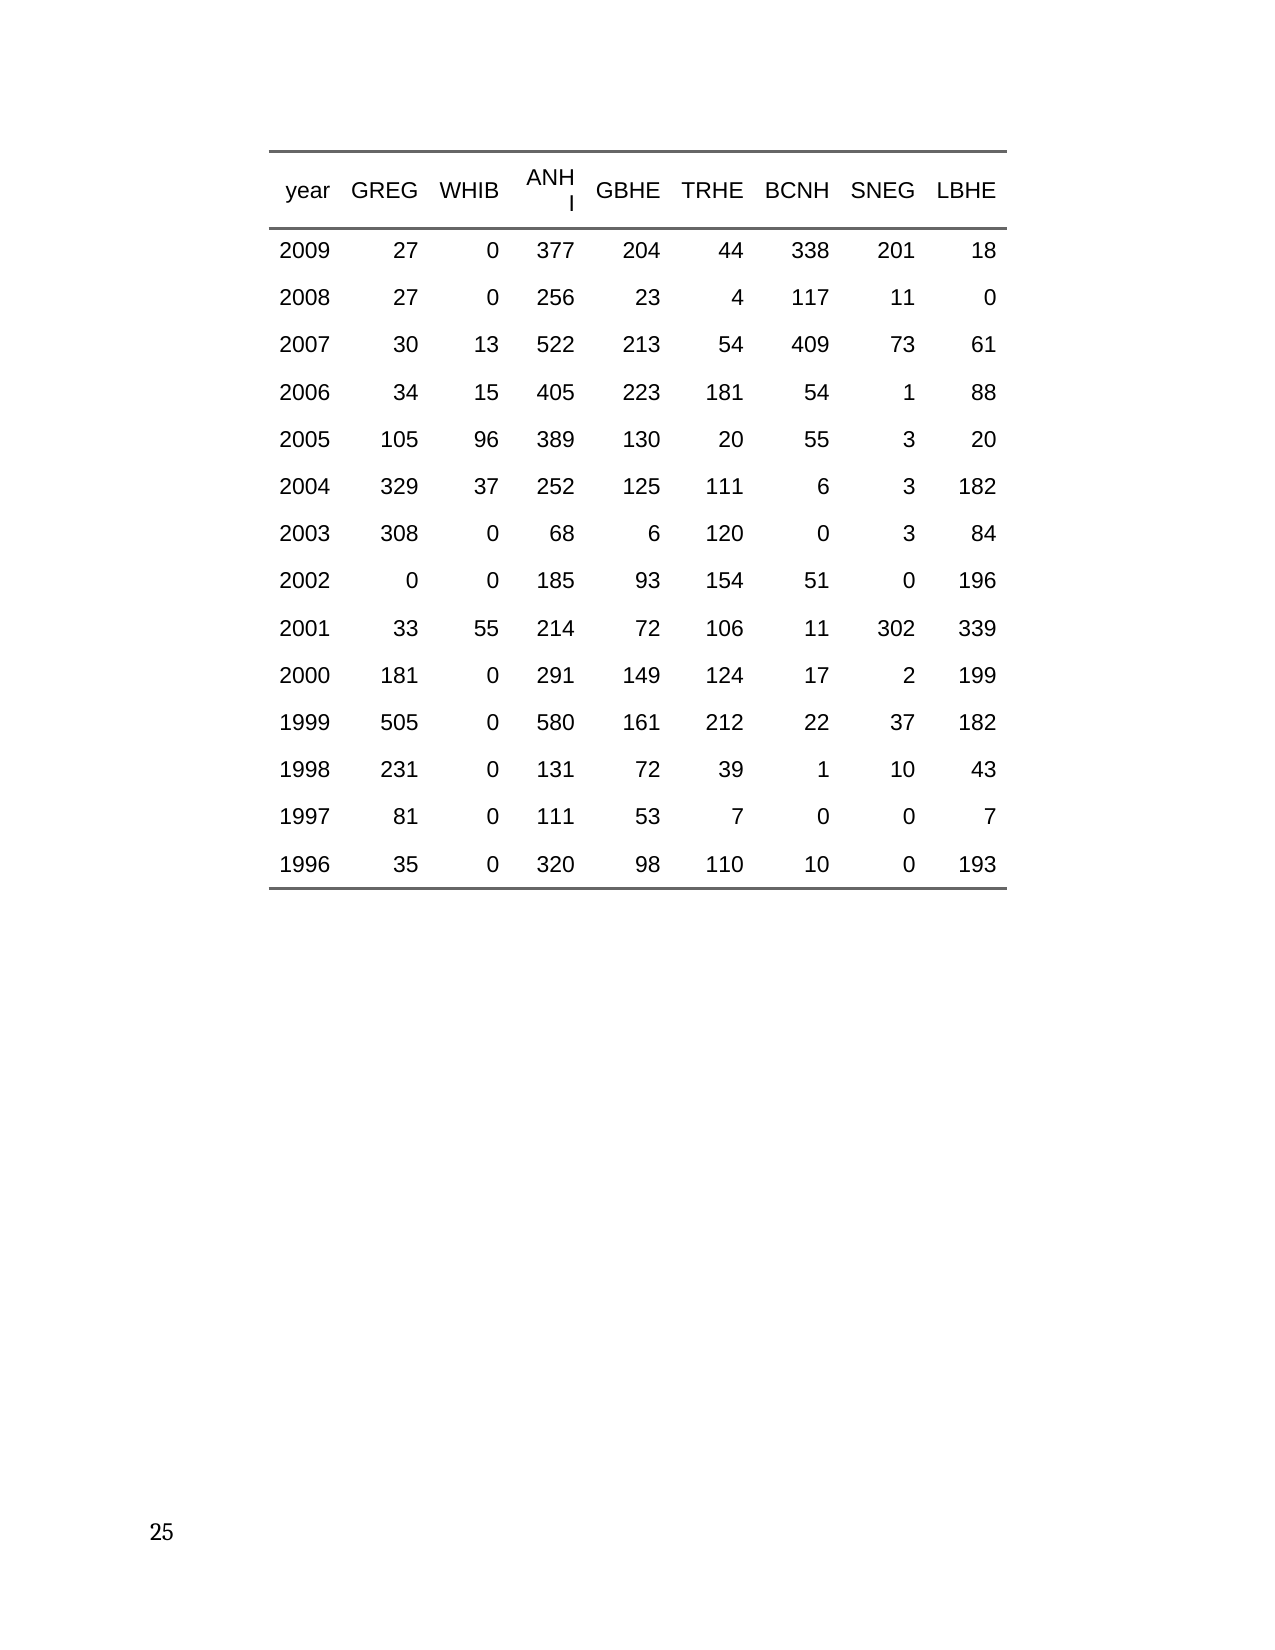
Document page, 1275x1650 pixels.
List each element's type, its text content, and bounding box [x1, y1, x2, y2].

table_cell 522 [509, 321, 585, 368]
table_cell 405 [509, 368, 585, 415]
table_cell 84 [926, 510, 1007, 557]
table_cell 106 [671, 604, 754, 651]
table_cell 213 [585, 321, 671, 368]
table_cell 44 [671, 230, 754, 274]
table_cell 96 [429, 415, 509, 463]
table_cell 185 [509, 557, 585, 604]
table_cell 110 [671, 840, 754, 887]
table_cell 17 [754, 651, 840, 698]
table_cell 291 [509, 651, 585, 698]
table_cell 131 [509, 746, 585, 793]
table_cell 3 [840, 510, 926, 557]
table_cell 0 [429, 746, 509, 793]
table_cell 22 [754, 699, 840, 746]
table_cell 0 [429, 230, 509, 274]
table_cell 73 [840, 321, 926, 368]
table_cell 125 [585, 463, 671, 510]
table_header year [269, 153, 340, 227]
table_cell 54 [754, 368, 840, 415]
table_cell 39 [671, 746, 754, 793]
table_cell 6 [585, 510, 671, 557]
table_cell 2005 [269, 415, 340, 463]
table_cell 27 [340, 230, 429, 274]
table_cell 7 [671, 793, 754, 840]
table_cell 231 [340, 746, 429, 793]
table_cell 0 [429, 510, 509, 557]
table_cell 7 [926, 793, 1007, 840]
table_cell 212 [671, 699, 754, 746]
table_cell 2006 [269, 368, 340, 415]
table_cell 505 [340, 699, 429, 746]
table_cell 182 [926, 699, 1007, 746]
table_cell 201 [840, 230, 926, 274]
table_cell 0 [754, 793, 840, 840]
table_cell 308 [340, 510, 429, 557]
table_cell 1999 [269, 699, 340, 746]
table_cell 37 [840, 699, 926, 746]
table_cell 6 [754, 463, 840, 510]
table_cell 0 [926, 274, 1007, 321]
table_cell 193 [926, 840, 1007, 887]
table_cell 120 [671, 510, 754, 557]
table_cell 0 [429, 840, 509, 887]
table_cell 55 [754, 415, 840, 463]
table_cell 2000 [269, 651, 340, 698]
table_cell 1 [840, 368, 926, 415]
table_cell 55 [429, 604, 509, 651]
table_cell 4 [671, 274, 754, 321]
table_cell 2007 [269, 321, 340, 368]
table_cell 11 [754, 604, 840, 651]
table_cell 196 [926, 557, 1007, 604]
table_cell 93 [585, 557, 671, 604]
table_cell 11 [840, 274, 926, 321]
table_cell 30 [340, 321, 429, 368]
table_cell 117 [754, 274, 840, 321]
table_cell 98 [585, 840, 671, 887]
table_cell 2002 [269, 557, 340, 604]
table_cell 214 [509, 604, 585, 651]
table_header TRHE [671, 153, 754, 227]
table_cell 2004 [269, 463, 340, 510]
table_cell 0 [429, 557, 509, 604]
table_cell 1996 [269, 840, 340, 887]
table_header GREG [340, 153, 429, 227]
table_cell 130 [585, 415, 671, 463]
table_cell 88 [926, 368, 1007, 415]
table_cell 20 [926, 415, 1007, 463]
table_cell 111 [509, 793, 585, 840]
table_cell 43 [926, 746, 1007, 793]
table_cell 2003 [269, 510, 340, 557]
table_cell 377 [509, 230, 585, 274]
table_cell 33 [340, 604, 429, 651]
table_cell 61 [926, 321, 1007, 368]
table_cell 182 [926, 463, 1007, 510]
table_cell 18 [926, 230, 1007, 274]
table_cell 3 [840, 463, 926, 510]
table_cell 339 [926, 604, 1007, 651]
table_cell 0 [840, 840, 926, 887]
table_cell 161 [585, 699, 671, 746]
table_cell 2 [840, 651, 926, 698]
table_cell 105 [340, 415, 429, 463]
table_cell 53 [585, 793, 671, 840]
table_cell 3 [840, 415, 926, 463]
table_cell 10 [754, 840, 840, 887]
table_cell 37 [429, 463, 509, 510]
table_cell 72 [585, 604, 671, 651]
table_cell 252 [509, 463, 585, 510]
table_cell 68 [509, 510, 585, 557]
table_cell 580 [509, 699, 585, 746]
table_cell 0 [840, 793, 926, 840]
table_cell 72 [585, 746, 671, 793]
table_cell 2009 [269, 230, 340, 274]
table_cell 13 [429, 321, 509, 368]
table_cell 0 [429, 274, 509, 321]
table_header BCNH [754, 153, 840, 227]
table_cell 0 [840, 557, 926, 604]
table_cell 15 [429, 368, 509, 415]
table_cell 329 [340, 463, 429, 510]
table_header SNEG [840, 153, 926, 227]
table_cell 1 [754, 746, 840, 793]
table_cell 54 [671, 321, 754, 368]
table_header WHIB [429, 153, 509, 227]
table_cell 409 [754, 321, 840, 368]
table_header LBHE [926, 153, 1007, 227]
table_cell 389 [509, 415, 585, 463]
table_cell 1997 [269, 793, 340, 840]
table_cell 302 [840, 604, 926, 651]
table_cell 0 [340, 557, 429, 604]
table_header GBHE [585, 153, 671, 227]
table_cell 2008 [269, 274, 340, 321]
table_cell 154 [671, 557, 754, 604]
table_cell 27 [340, 274, 429, 321]
table_cell 181 [671, 368, 754, 415]
table_cell 10 [840, 746, 926, 793]
table_cell 34 [340, 368, 429, 415]
table_cell 2001 [269, 604, 340, 651]
table_cell 0 [754, 510, 840, 557]
table_cell 0 [429, 793, 509, 840]
table_cell 0 [429, 651, 509, 698]
table_cell 181 [340, 651, 429, 698]
table_cell 81 [340, 793, 429, 840]
table_cell 149 [585, 651, 671, 698]
table_cell 23 [585, 274, 671, 321]
table_cell 320 [509, 840, 585, 887]
table_header ANHI [509, 153, 585, 227]
table_cell 204 [585, 230, 671, 274]
table_cell 20 [671, 415, 754, 463]
table_cell 199 [926, 651, 1007, 698]
table_cell 223 [585, 368, 671, 415]
table_cell 338 [754, 230, 840, 274]
table_cell 0 [429, 699, 509, 746]
table_cell 111 [671, 463, 754, 510]
table_cell 124 [671, 651, 754, 698]
table_cell 256 [509, 274, 585, 321]
table_cell 35 [340, 840, 429, 887]
table_cell 1998 [269, 746, 340, 793]
table_cell 51 [754, 557, 840, 604]
